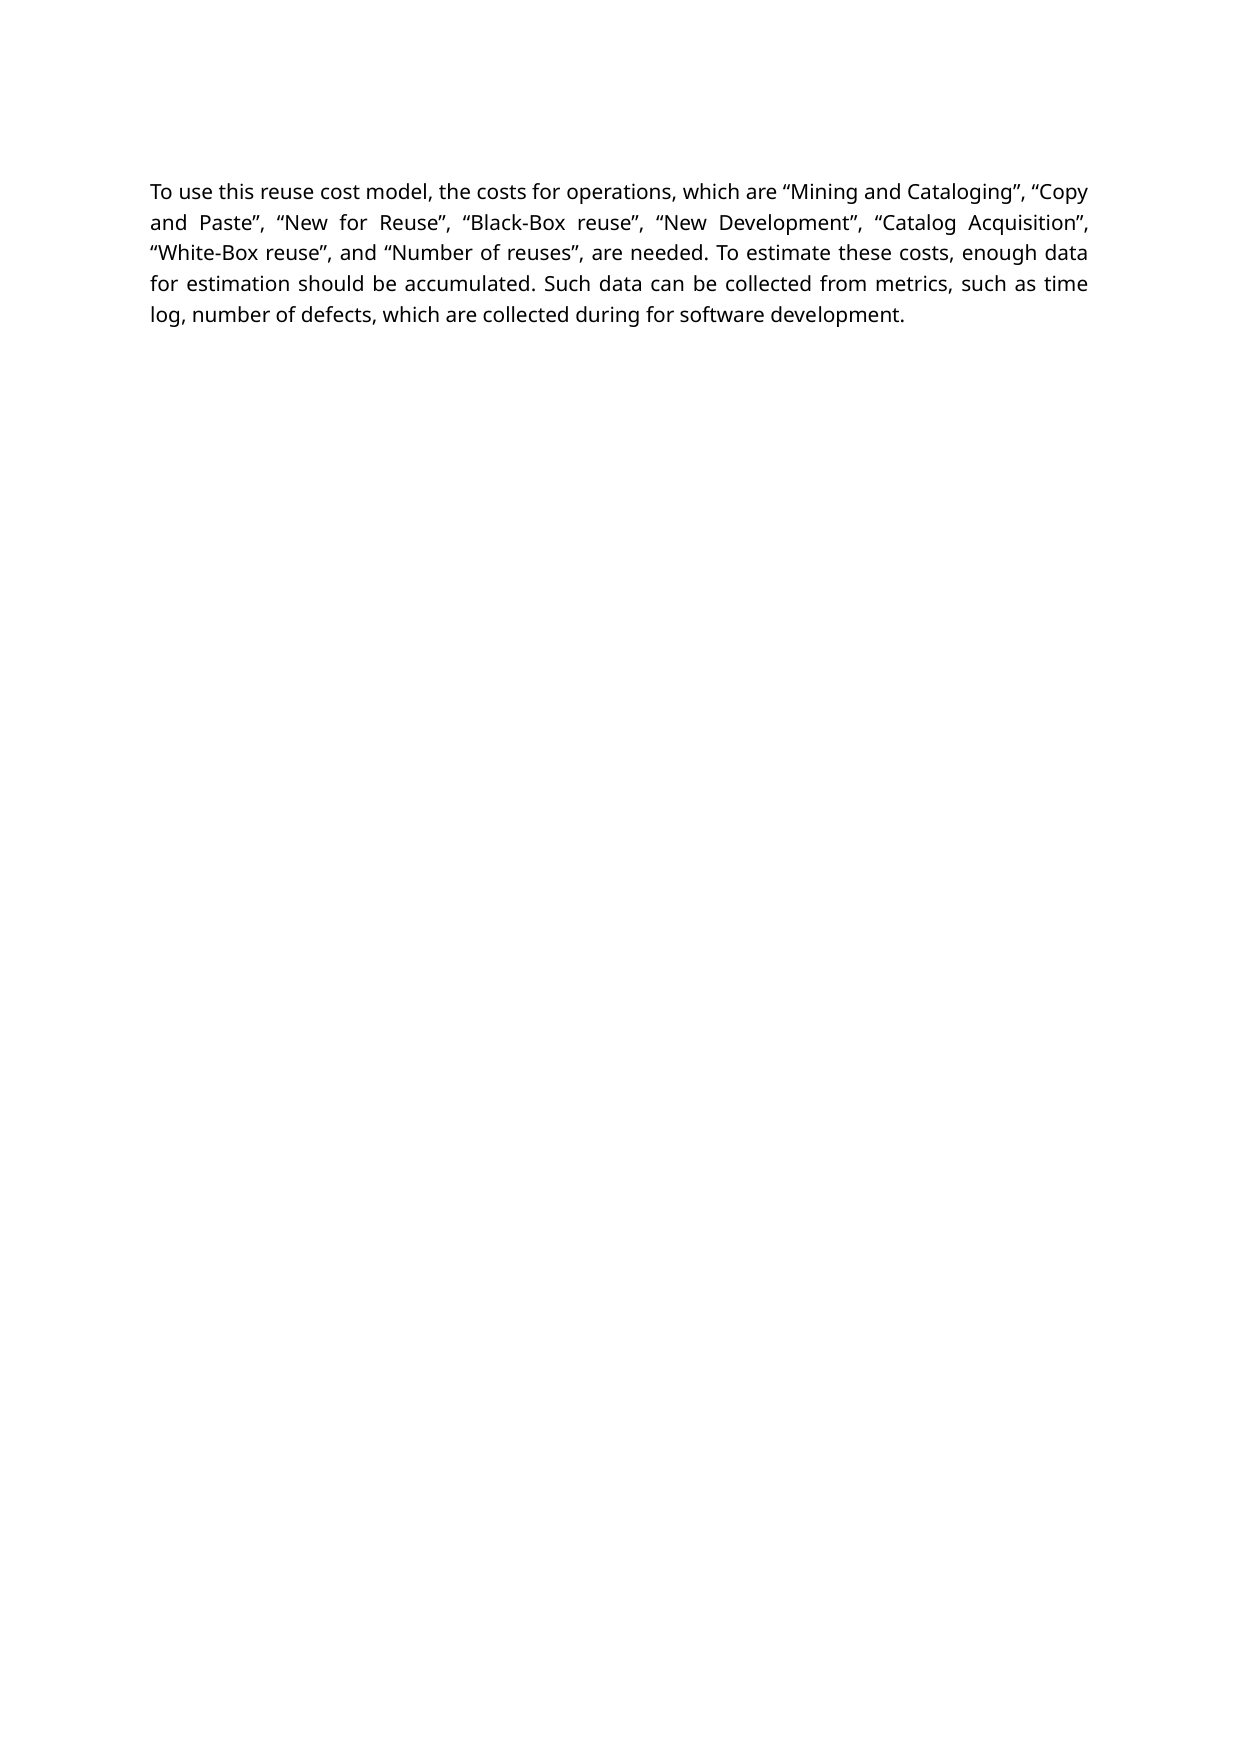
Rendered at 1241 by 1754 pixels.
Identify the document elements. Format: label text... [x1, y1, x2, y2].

text To use this reuse cost model, the costs for operations, which are “Mining and Cataloging”, “Copy and Paste”, “New for Reuse”, “Black-Box reuse”, “New Development”, “Catalog Acquisition”, “White-Box reuse”, and “Number of reuses”, are needed. To estimate these costs, enough data for estimation should be accumulated. Such data can be collected from metrics, such as time log, number of defects, which are collected during for software development. [150, 177, 1090, 328]
